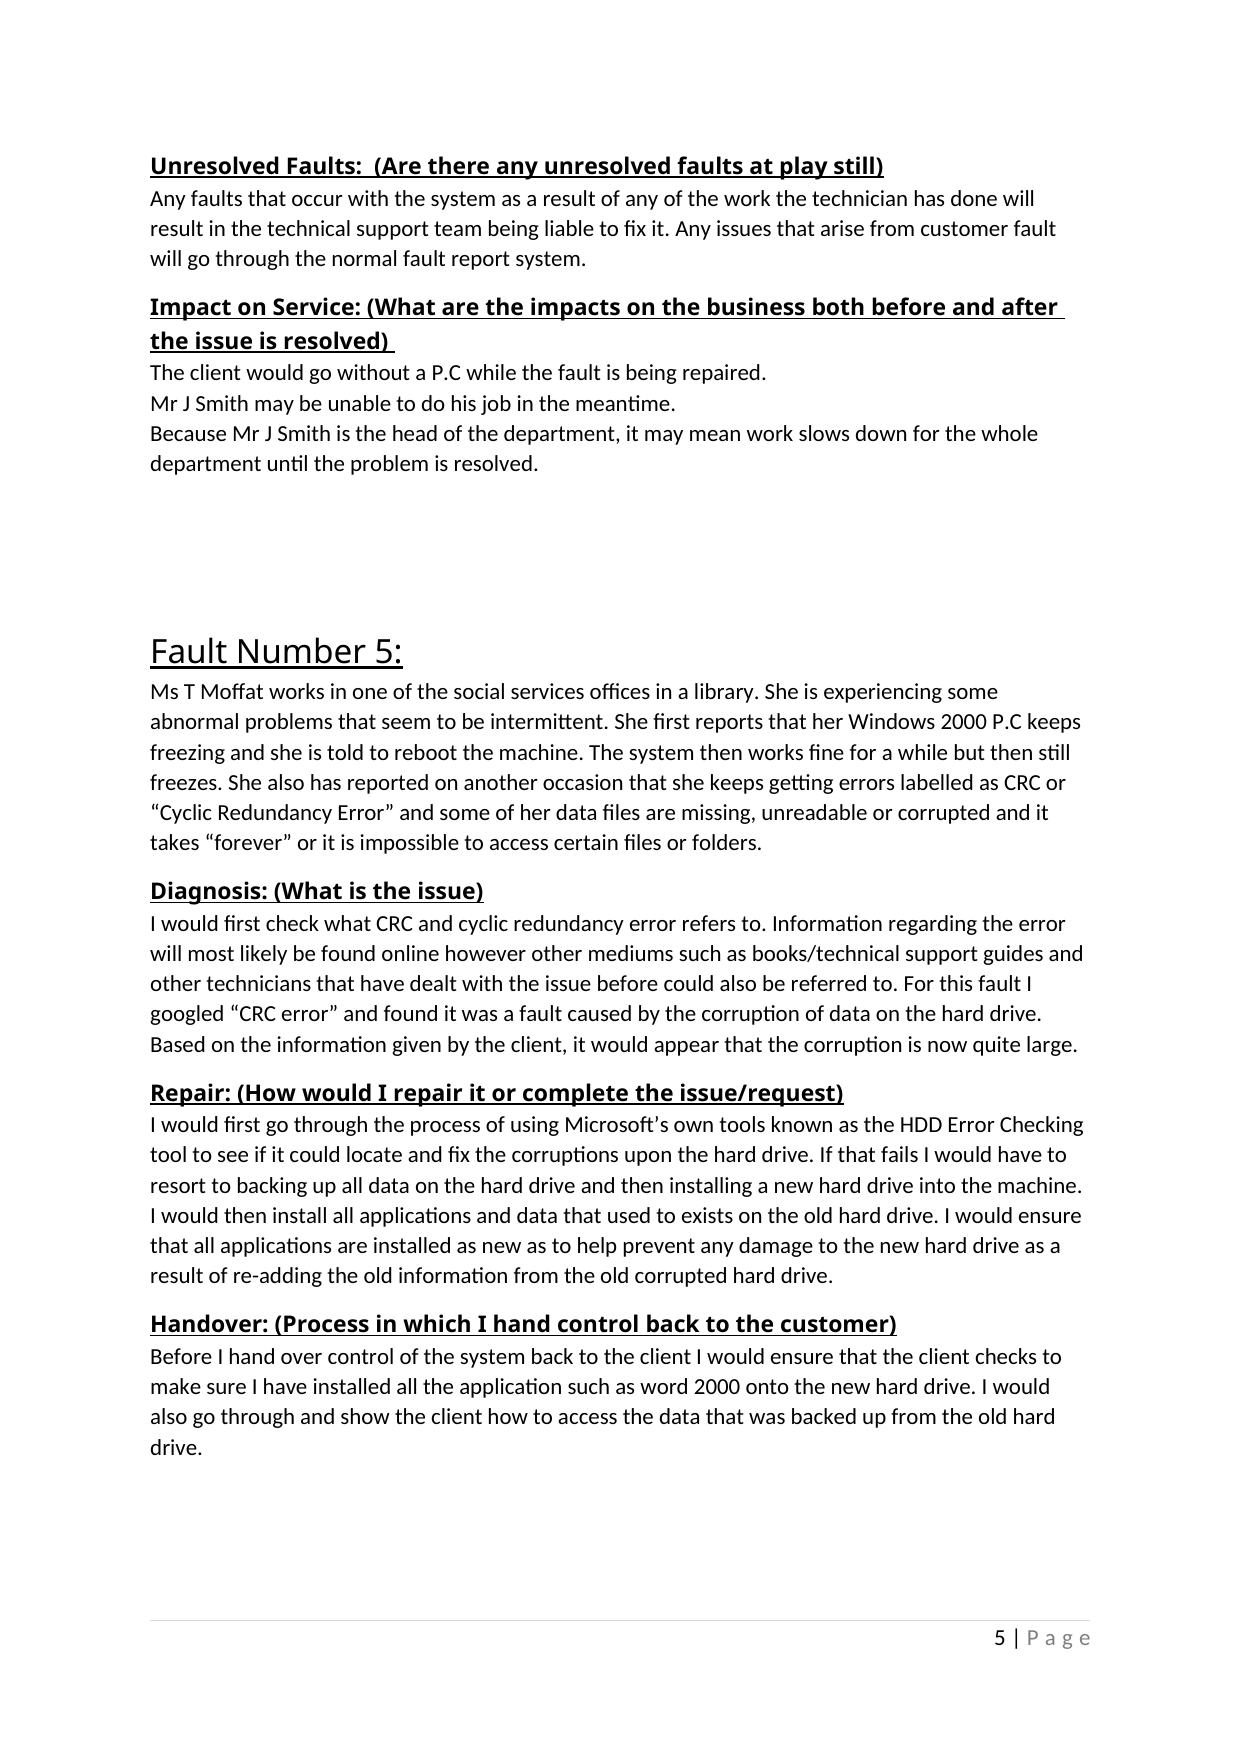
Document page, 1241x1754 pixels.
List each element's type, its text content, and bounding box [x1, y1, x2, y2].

subtitle Handover: (Process in which I hand control back to the customer) [150, 1308, 1090, 1339]
subtitle Unresolved Faults: (Are there any unresolved faults at play still) [150, 150, 1090, 181]
text Ms T Moffat works in one of the social services offices in a library. She is experiencing some abnormal problems that seem to be intermittent. She first reports that her Windows 2000 P.C keeps freezing and she is told to reboot the machine. The system then works fine for a while but then still freezes. She also has reported on another occasion that she keeps getting errors labelled as CRC or “Cyclic Redundancy Error” and some of her data files are missing, unreadable or corrupted and it takes “forever” or it is impossible to access certain files or folders. [150, 677, 1090, 856]
text Any faults that occur with the system as a result of any of the work the technician has done will result in the technical support team being liable to fix it. Any issues that arise from customer fault will go through the normal fault report system. [150, 184, 1090, 272]
text I would first go through the process of using Microsoft’s own tools known as the HDD Error Checking tool to see if it could locate and fix the corruptions upon the hard drive. If that fails I would have to resort to backing up all data on the hard drive and then installing a new hard drive into the machine. I would then install all applications and data that used to exists on the old hard drive. I would ensure that all applications are installed as new as to help prevent any damage to the new hard drive as a result of re-adding the old information from the old corrupted hard drive. [150, 1110, 1090, 1289]
subtitle Fault Number 5: [150, 628, 1090, 674]
text I would first check what CRC and cyclic redundancy error refers to. Information regarding the error will most likely be found online however other mediums such as books/technical support guides and other technicians that have dealt with the issue before could also be referred to. For this fault I googled “CRC error” and found it was a fault caused by the corruption of data on the hard drive. Based on the information given by the client, it would appear that the corruption is now quite large. [150, 909, 1090, 1058]
subtitle Repair: (How would I repair it or complete the issue/request) [150, 1077, 1090, 1108]
text Before I hand over control of the system back to the client I would ensure that the client checks to make sure I have installed all the application such as word 2000 onto the new hard drive. I would also go through and show the client how to access the data that was backed up from the old hard drive. [150, 1342, 1090, 1461]
text The client would go without a P.C while the fault is being repaired. Mr J Smith may be unable to do his job in the meantime. Because Mr J Smith is the head of the department, it may mean work slows down for the whole department until the problem is resolved. [150, 358, 1090, 507]
subtitle Diagnosis: (What is the issue) [150, 875, 1090, 906]
subtitle Impact on Service: (What are the impacts on the business both before and after the issue is resolved) [150, 291, 1090, 356]
